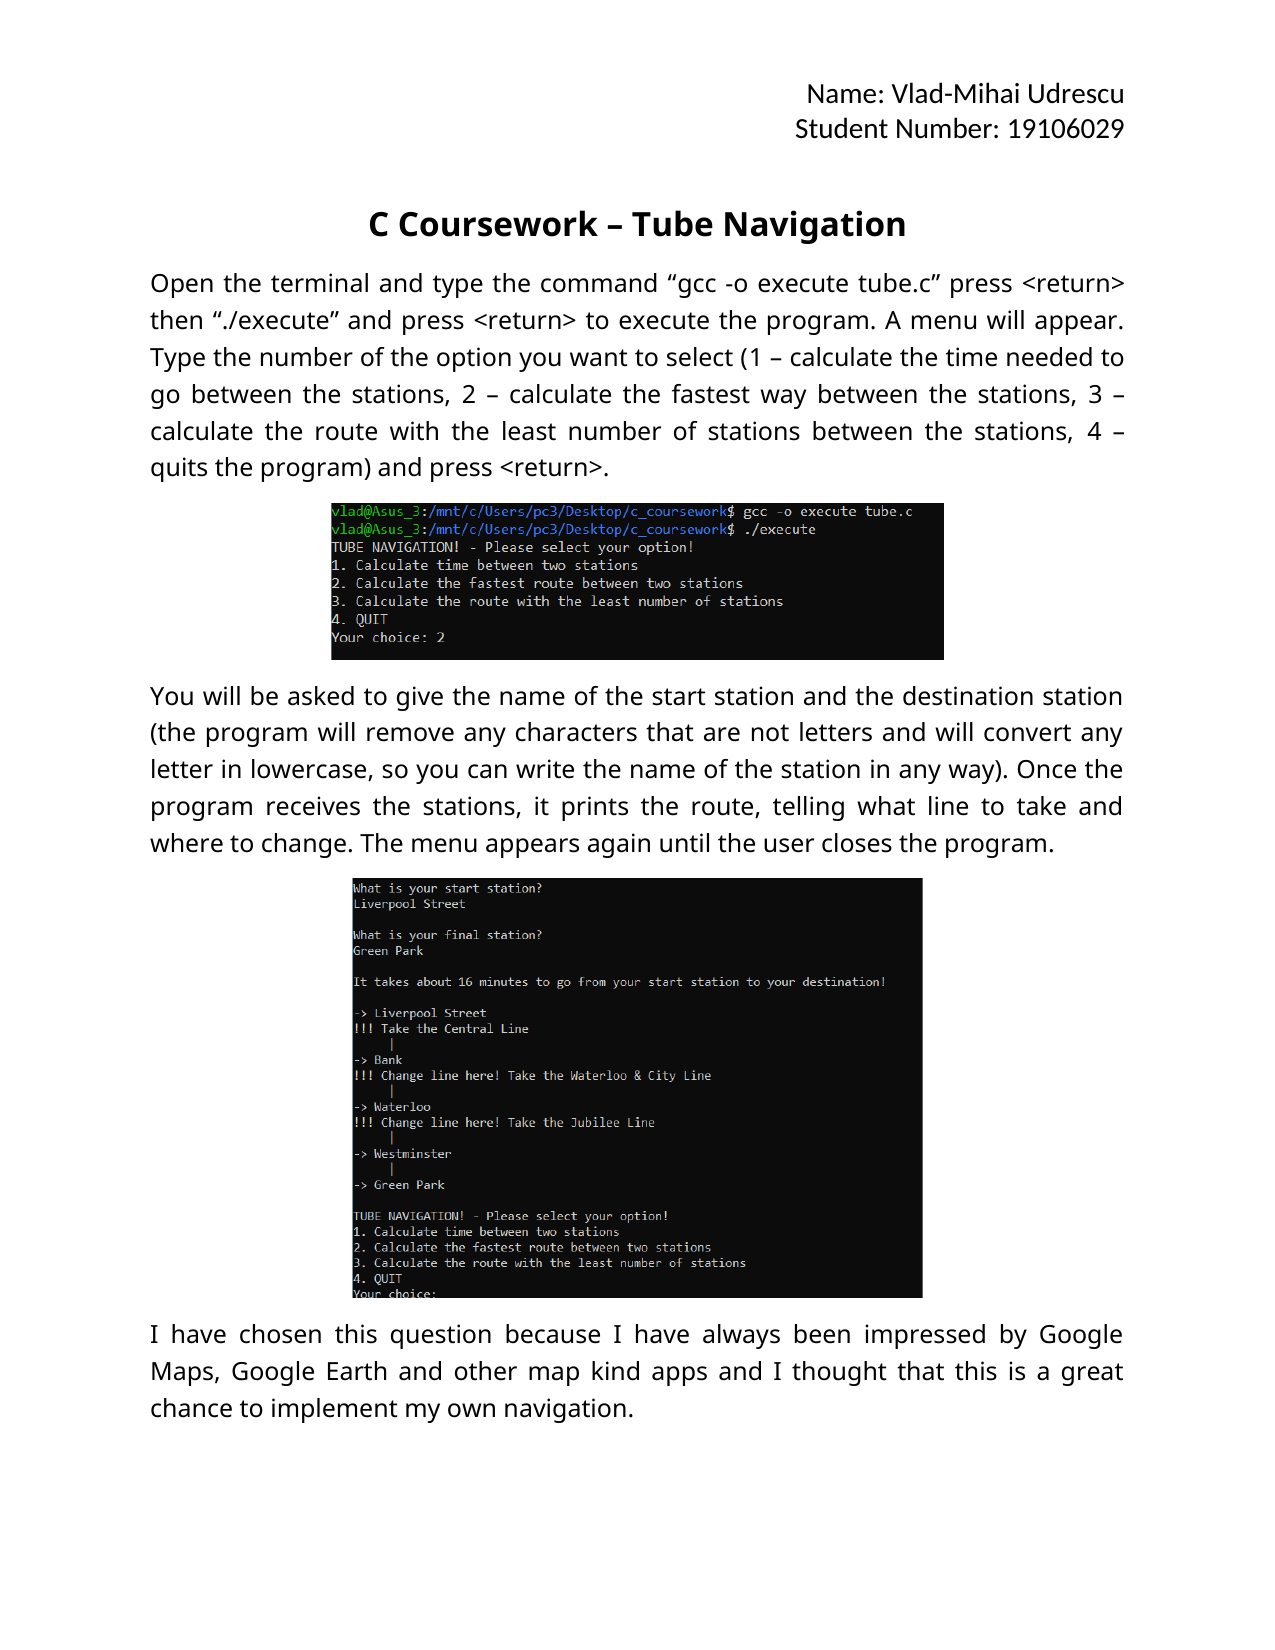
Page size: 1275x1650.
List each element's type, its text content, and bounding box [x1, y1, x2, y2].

text I have chosen this question because I have always been impressed by Google Maps, Google Earth and other map kind apps and I thought that this is a great chance to implement my own navigation. [150, 1317, 1125, 1424]
text Open the terminal and type the command “gcc -o execute tube.c” press <return> then “./execute” and press <return> to execute the program. A menu will appear. Type the number of the option you want to select (1 – calculate the time needed to go between the stations, 2 – calculate the fastest way between the stations, 3 – calculate the route with the least number of stations between the stations, 4 – quits the program) and press <return>. [150, 266, 1125, 484]
picture [352, 878, 923, 1298]
text C Coursework – Tube Navigation [150, 200, 1125, 246]
text You will be asked to give the name of the start station and the destination station (the program will remove any characters that are not letters and will convert any letter in lowercase, so you can write the name of the station in any way). Once the program receives the stations, it prints the route, telling what line to take and where to change. The menu appears again until the user closes the program. [150, 678, 1125, 859]
picture [331, 503, 944, 660]
